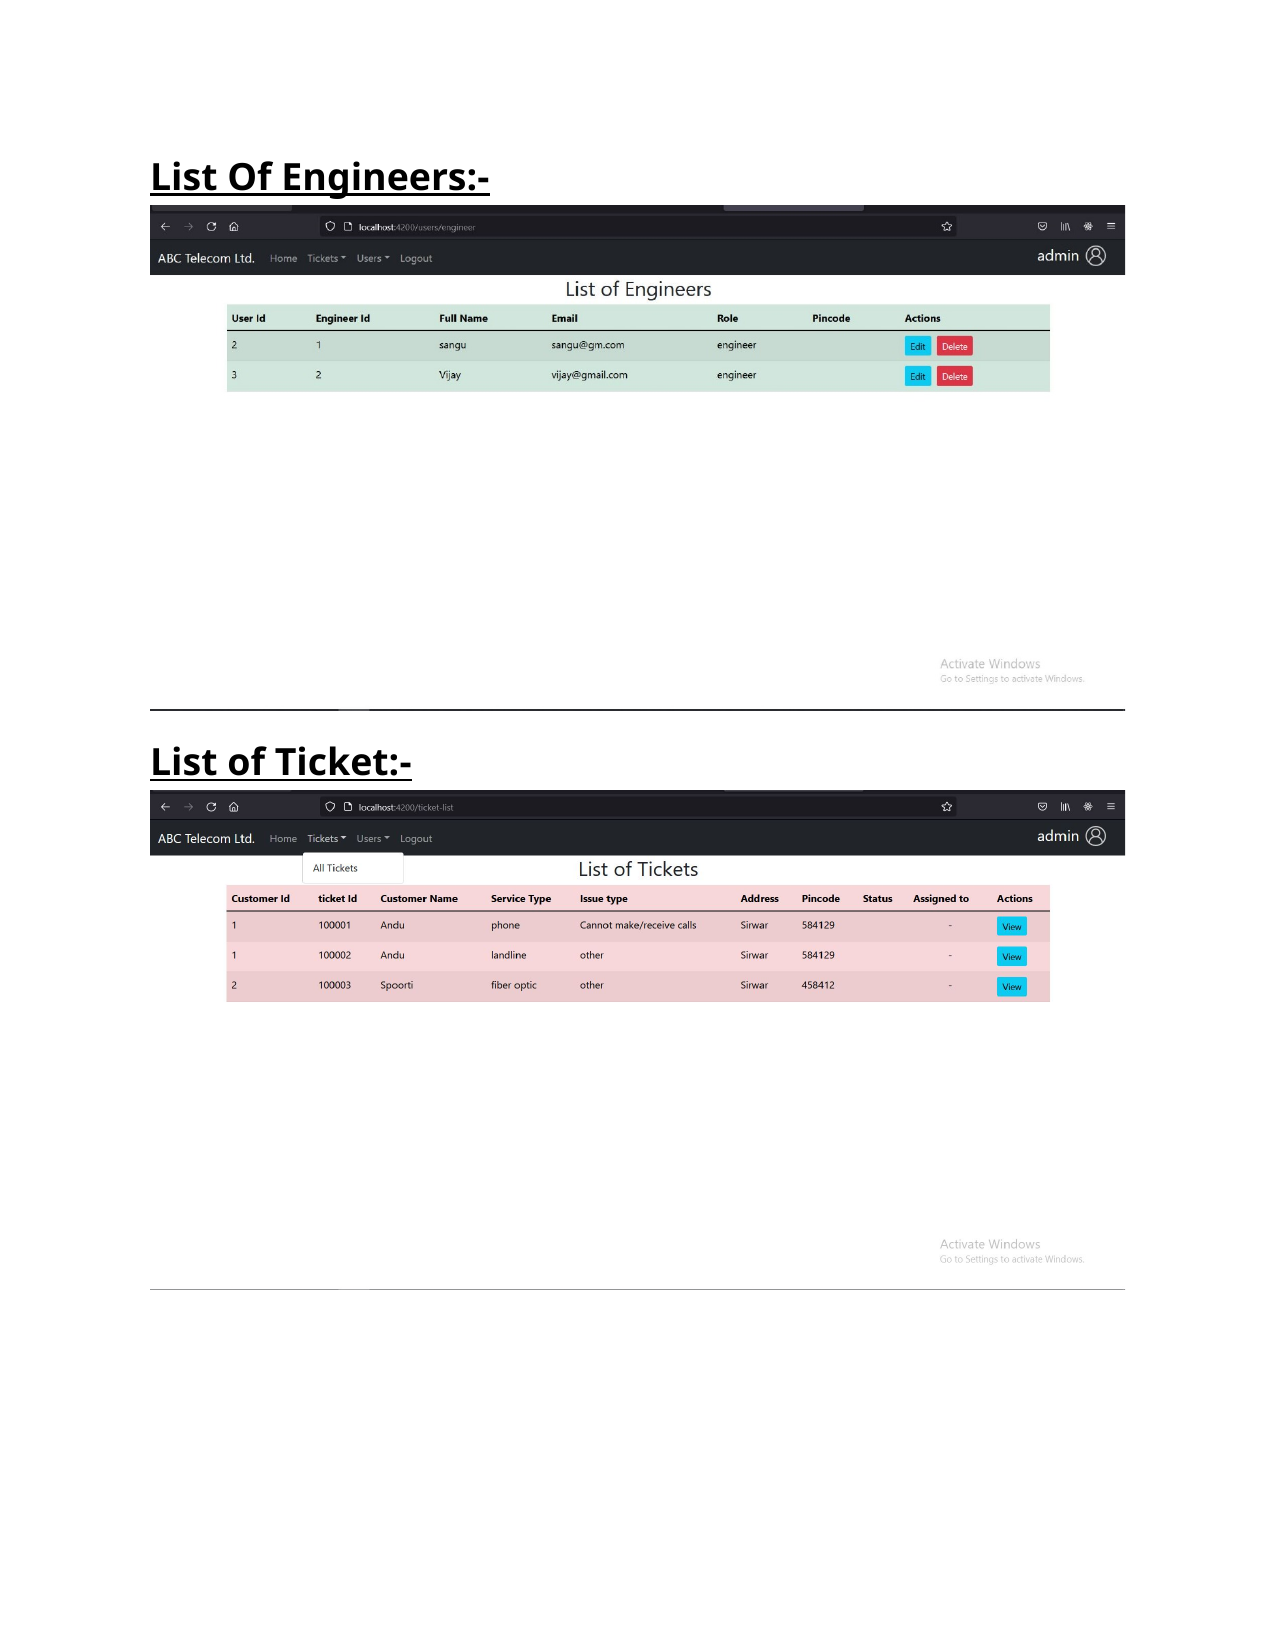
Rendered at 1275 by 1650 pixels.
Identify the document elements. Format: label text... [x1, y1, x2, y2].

picture [150, 205, 1125, 711]
text List of Ticket:- [150, 736, 1125, 790]
text List Of Engineers:- [150, 150, 1125, 205]
picture [150, 790, 1125, 1290]
